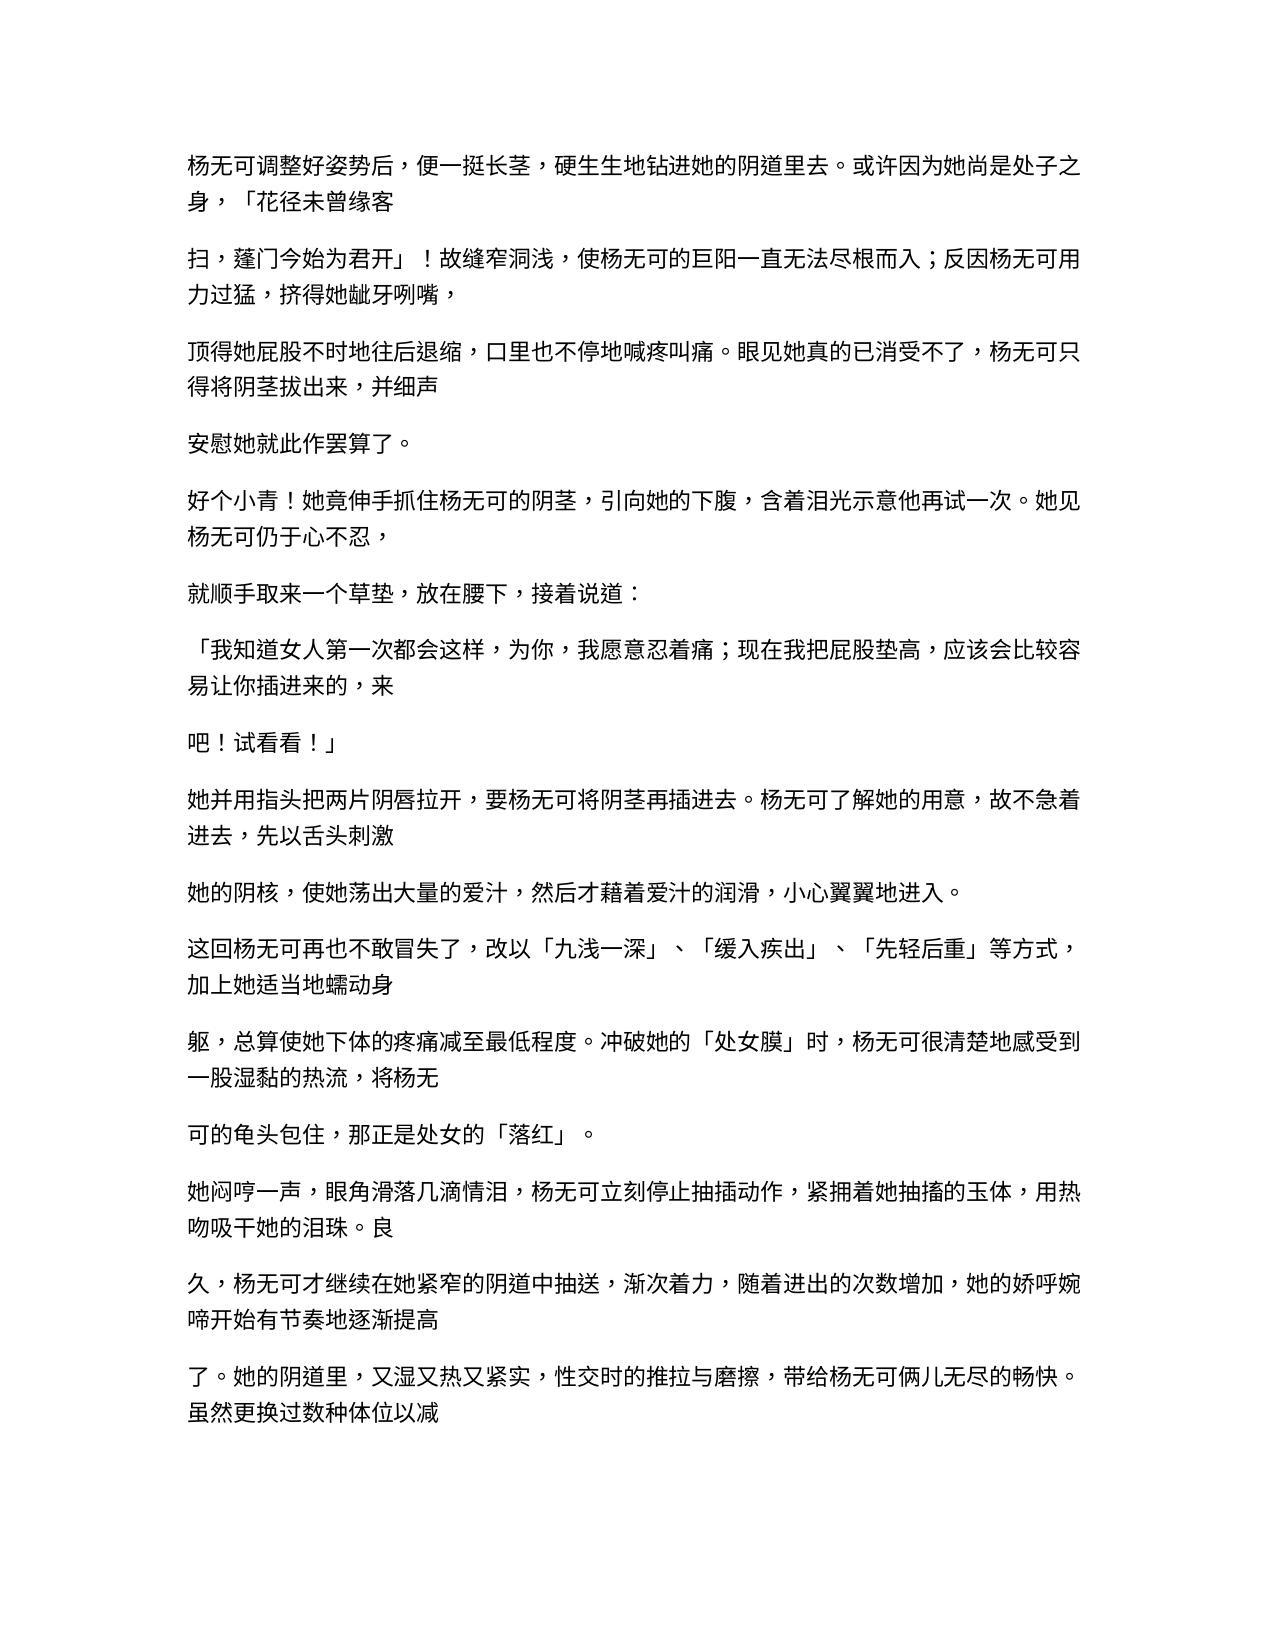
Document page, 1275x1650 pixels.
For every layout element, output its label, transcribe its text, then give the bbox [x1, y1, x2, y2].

text 吧！试看看！」 [187, 727, 1087, 758]
text 她闷哼一声，眼角滑落几滴情泪，杨无可立刻停止抽插动作，紧拥着她抽搐的玉体，用热吻吸干她的泪珠。良 [187, 1176, 1087, 1243]
text 就顺手取来一个草垫，放在腰下，接着说道∶ [187, 578, 1087, 609]
text 她并用指头把两片阴唇拉开，要杨无可将阴茎再插进去。杨无可了解她的用意，故不急着进去，先以舌头刺激 [187, 784, 1087, 851]
text 这回杨无可再也不敢冒失了，改以「九浅一深」、「缓入疾出」、「先轻后重」等方式，加上她适当地蠕动身 [187, 933, 1087, 1001]
text 躯，总算使她下体的疼痛减至最低程度。冲破她的「处女膜」时，杨无可很清楚地感受到一股湿黏的热流，将杨无 [187, 1026, 1087, 1093]
text 她的阴核，使她荡出大量的爱汁，然后才藉着爱汁的润滑，小心翼翼地进入。 [187, 877, 1087, 908]
text 可的龟头包住，那正是处女的「落红」。 [187, 1119, 1087, 1150]
text 扫，蓬门今始为君开」！故缝窄洞浅，使杨无可的巨阳一直无法尽根而入；反因杨无可用力过猛，挤得她龇牙咧嘴， [187, 243, 1087, 310]
text 好个小青！她竟伸手抓住杨无可的阴茎，引向她的下腹，含着泪光示意他再试一次。她见杨无可仍于心不忍， [187, 485, 1087, 552]
text 顶得她屁股不时地往后退缩，口里也不停地喊疼叫痛。眼见她真的已消受不了，杨无可只得将阴茎拔出来，并细声 [187, 335, 1087, 403]
text 杨无可调整好姿势后，便一挺长茎，硬生生地钻进她的阴道里去。或许因为她尚是处子之身，「花径未曾缘客 [187, 150, 1087, 217]
text 安慰她就此作罢算了。 [187, 428, 1087, 459]
text 「我知道女人第一次都会这样，为你，我愿意忍着痛；现在我把屁股垫高，应该会比较容易让你插进来的，来 [187, 634, 1087, 702]
text 久，杨无可才继续在她紧窄的阴道中抽送，渐次着力，随着进出的次数增加，她的娇呼婉啼开始有节奏地逐渐提高 [187, 1268, 1087, 1335]
text 了。她的阴道里，又湿又热又紧实，性交时的推拉与磨擦，带给杨无可俩儿无尽的畅快。虽然更换过数种体位以减 [187, 1361, 1087, 1428]
